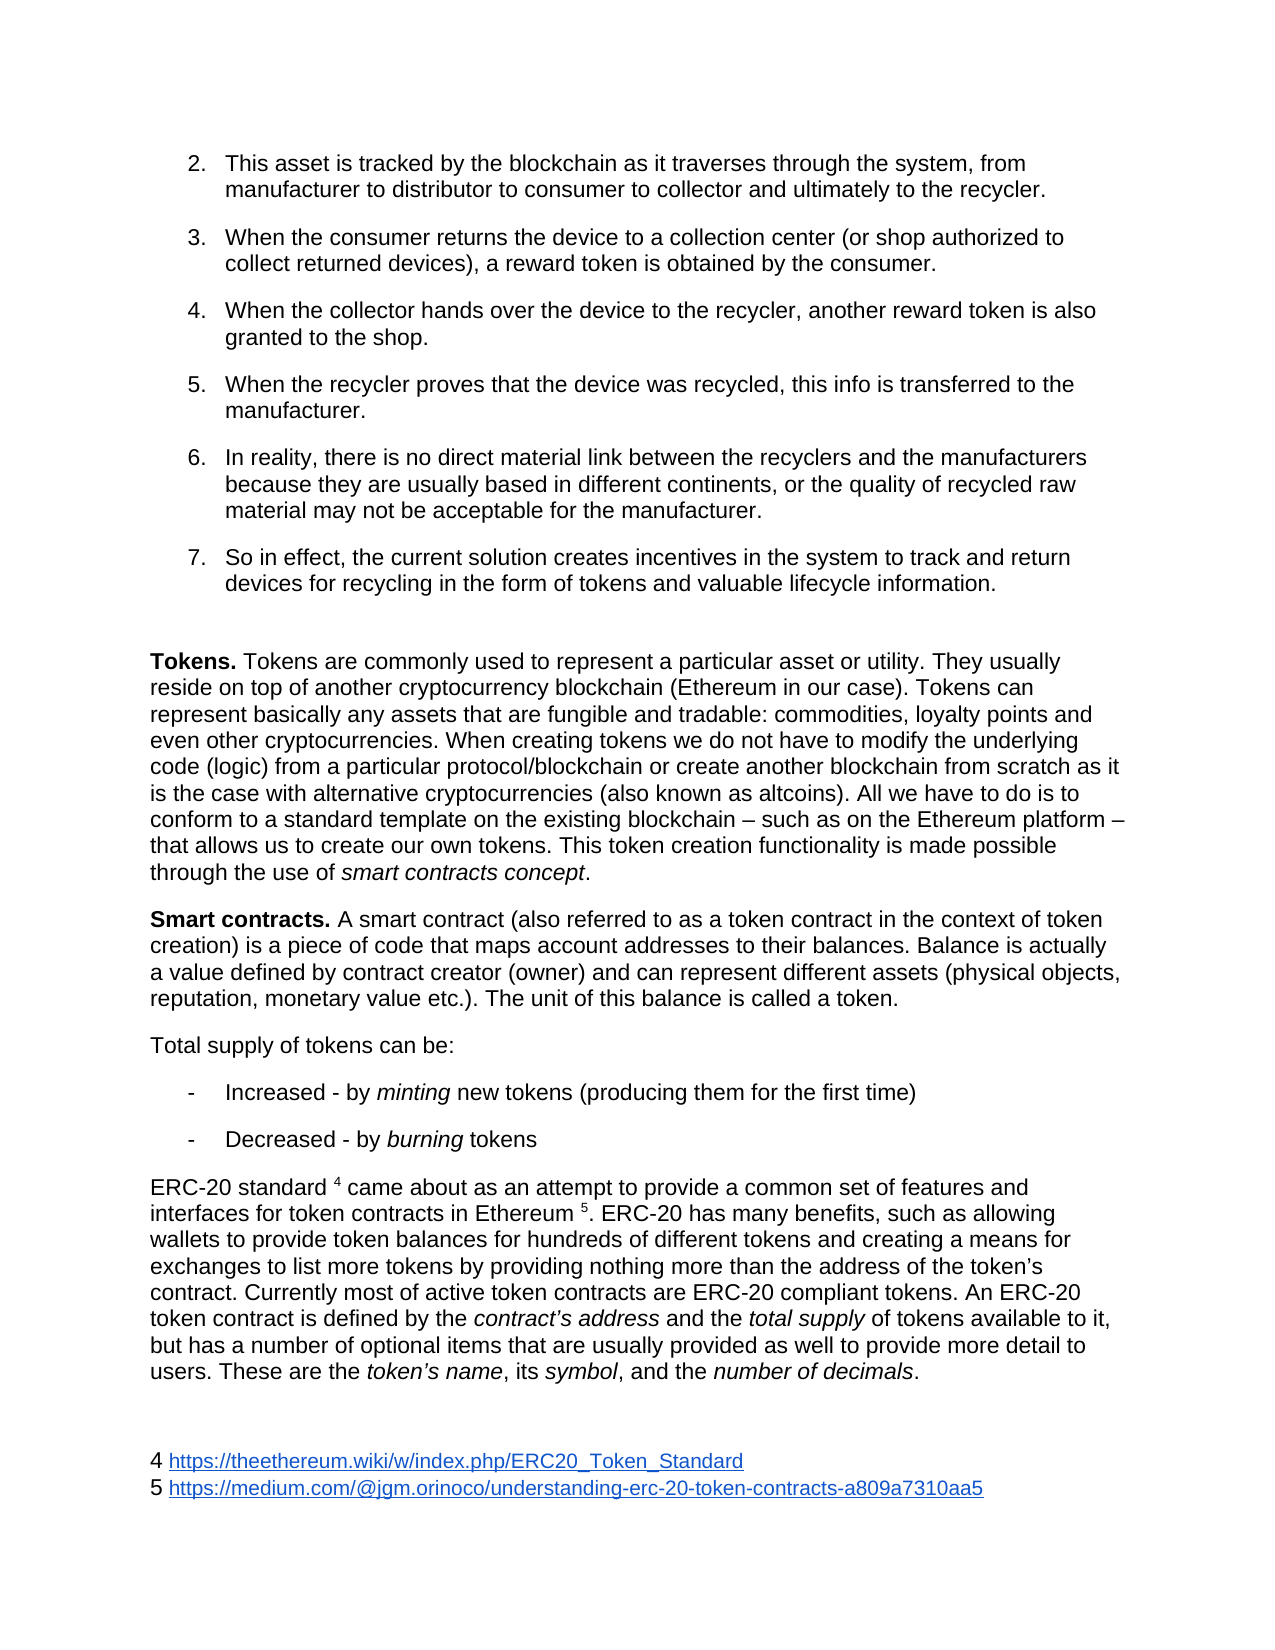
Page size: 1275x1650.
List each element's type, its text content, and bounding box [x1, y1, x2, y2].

list This asset is tracked by the blockchain as it traverses through the system, from manufacturer to distributor to consumer to collector and ultimately to the recycler. [187, 150, 1125, 203]
list Increased - by minting new tokens (producing them for the first time) [187, 1079, 1125, 1106]
list Decreased - by burning tokens [187, 1126, 1125, 1153]
text Tokens. Tokens are commonly used to represent a particular asset or utility. They usually reside on top of another cryptocurrency blockchain (Ethereum in our case). Tokens can represent basically any assets that are fungible and tradable: commodities, loyalty points and even other cryptocurrencies. When creating tokens we do not have to modify the underlying code (logic) from a particular protocol/blockchain or create another blockchain from scratch as it is the case with alternative cryptocurrencies (also known as altcoins). All we have to do is to conform to a standard template on the existing blockchain – such as on the Ethereum platform – that allows us to create our own tokens. This token creation functionality is made possible through the use of smart contracts concept. [150, 648, 1125, 885]
text Smart contracts. A smart contract (also referred to as a token contract in the context of token creation) is a piece of code that maps account addresses to their balances. Balance is actually a value defined by contract creator (owner) and can represent different assets (physical objects, reputation, monetary value etc.). The unit of this balance is called a token. [150, 906, 1125, 1011]
text Total supply of tokens can be: [150, 1032, 1125, 1058]
list When the consumer returns the device to a collection center (or shop authorized to collect returned devices), a reward token is obtained by the consumer. [187, 223, 1125, 276]
list When the collector hands over the device to the recycler, another reward token is also granted to the shop. [187, 297, 1125, 350]
text ERC-20 standard came about as an attempt to provide a common set of features and interfaces for token contracts in Ethereum . ERC-20 has many benefits, such as allowing wallets to provide token balances for hundreds of different tokens and creating a means for exchanges to list more tokens by providing nothing more than the address of the token’s contract. Currently most of active token contracts are ERC-20 compliant tokens. An ERC-20 token contract is defined by the contract’s address and the total supply of tokens available to it, but has a number of optional items that are usually provided as well to provide more detail to users. These are the token’s name, its symbol, and the number of decimals. [150, 1174, 1125, 1384]
list When the recycler proves that the device was recycled, this info is transferred to the manufacturer. [187, 371, 1125, 423]
list So in effect, the current solution creates incentives in the system to track and return devices for recycling in the form of tokens and valuable lifecycle information. [187, 544, 1125, 597]
list In reality, there is no direct material link between the recyclers and the manufacturers because they are usually based in different continents, or the quality of recycled raw material may not be acceptable for the manufacturer. [187, 444, 1125, 523]
